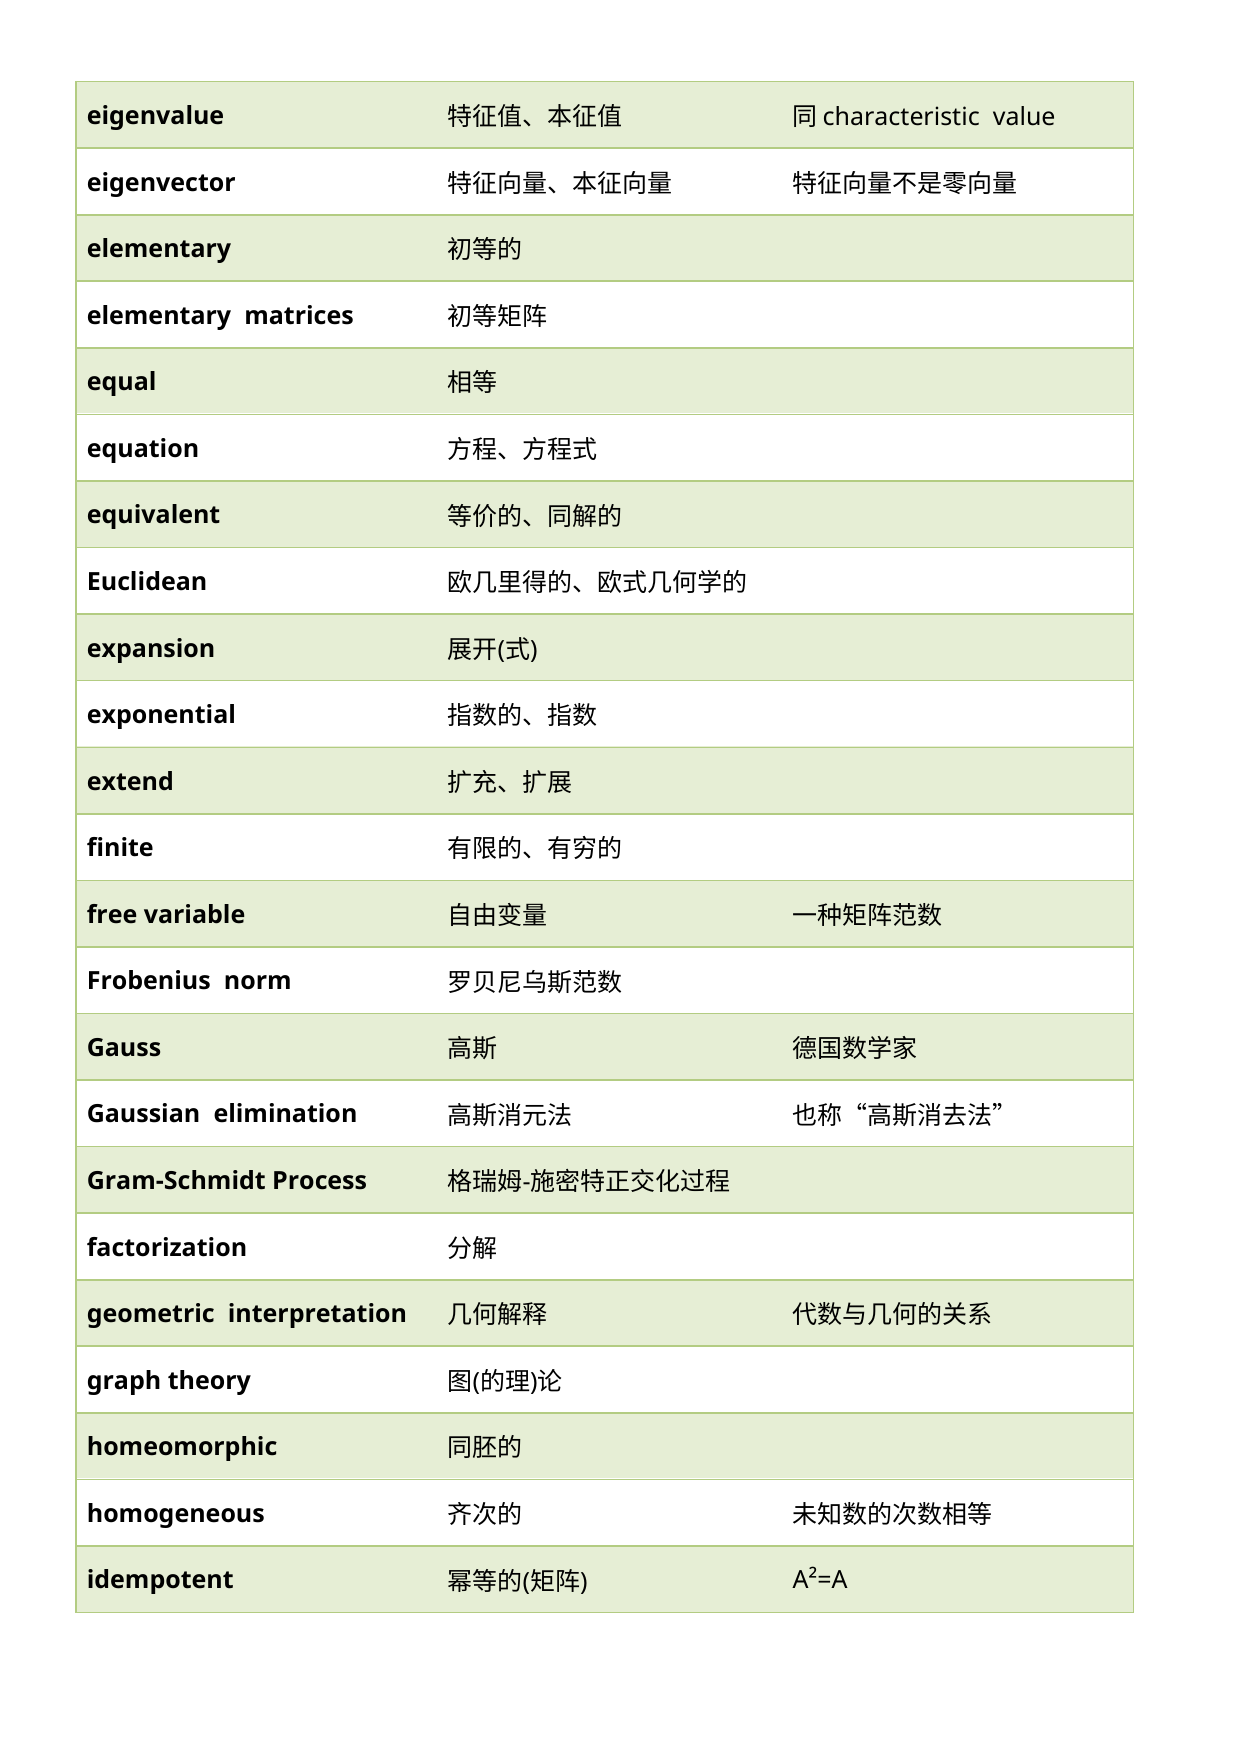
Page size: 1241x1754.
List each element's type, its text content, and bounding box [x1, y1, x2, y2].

table_cell Gauss [77, 1014, 436, 1079]
table_cell 也称“高斯消去法” [782, 1081, 1133, 1146]
table_cell Gaussian elimination [77, 1081, 436, 1146]
table_cell Gram-Schmidt Process [77, 1147, 436, 1212]
table_cell equal [77, 349, 436, 413]
table_cell 分解 [436, 1214, 782, 1279]
table_cell finite [77, 815, 436, 879]
table_cell extend [77, 748, 436, 813]
table_cell free variable [77, 881, 436, 946]
table_cell 有限的、有穷的 [436, 815, 782, 879]
table_cell graph theory [77, 1347, 436, 1412]
table_cell 代数与几何的关系 [782, 1281, 1133, 1345]
table_cell 幂等的(矩阵) [436, 1547, 782, 1612]
table_cell 德国数学家 [782, 1014, 1133, 1079]
table_cell 等价的、同解的 [436, 482, 782, 547]
table_cell idempotent [77, 1547, 436, 1612]
table_cell [782, 548, 1133, 613]
table_cell factorization [77, 1214, 436, 1279]
table_cell 格瑞姆-施密特正交化过程 [436, 1147, 782, 1212]
table_cell equivalent [77, 482, 436, 547]
table_cell A²=A [782, 1547, 1133, 1612]
table_cell 特征向量不是零向量 [782, 149, 1133, 214]
table_cell 特征值、本征值 [436, 82, 782, 147]
table_cell 未知数的次数相等 [782, 1480, 1133, 1545]
table_cell elementary [77, 216, 436, 280]
table_cell 特征向量、本征向量 [436, 149, 782, 214]
table_cell 扩充、扩展 [436, 748, 782, 813]
table_cell Frobenius norm [77, 948, 436, 1013]
table_cell expansion [77, 615, 436, 680]
table_cell 展开(式) [436, 615, 782, 680]
table_cell [782, 815, 1133, 879]
table_cell [782, 948, 1133, 1013]
table_cell 欧几里得的、欧式几何学的 [436, 548, 782, 613]
table_cell 齐次的 [436, 1480, 782, 1545]
table_cell equation [77, 415, 436, 480]
table_cell 自由变量 [436, 881, 782, 946]
table_cell eigenvector [77, 149, 436, 214]
table_cell elementary matrices [77, 282, 436, 347]
table_cell 罗贝尼乌斯范数 [436, 948, 782, 1013]
table_cell [782, 1414, 1133, 1478]
table_cell exponential [77, 681, 436, 746]
table_cell 高斯消元法 [436, 1081, 782, 1146]
table_cell 图(的理)论 [436, 1347, 782, 1412]
table_cell [782, 282, 1133, 347]
table_cell [782, 1347, 1133, 1412]
table_cell [782, 1214, 1133, 1279]
table_cell eigenvalue [77, 82, 436, 147]
table_cell homeomorphic [77, 1414, 436, 1478]
table_cell 同characteristic value [782, 82, 1133, 147]
table_cell [782, 1147, 1133, 1212]
table_cell Euclidean [77, 548, 436, 613]
table_cell 初等矩阵 [436, 282, 782, 347]
table_cell [782, 681, 1133, 746]
table_cell [782, 216, 1133, 280]
table_cell 相等 [436, 349, 782, 413]
table_cell 方程、方程式 [436, 415, 782, 480]
table_cell homogeneous [77, 1480, 436, 1545]
table_cell [782, 349, 1133, 413]
table_cell [782, 615, 1133, 680]
table_cell [782, 482, 1133, 547]
table_cell 几何解释 [436, 1281, 782, 1345]
table_cell [782, 415, 1133, 480]
table_cell 一种矩阵范数 [782, 881, 1133, 946]
table_cell 同胚的 [436, 1414, 782, 1478]
table_cell 初等的 [436, 216, 782, 280]
table_cell 高斯 [436, 1014, 782, 1079]
table_cell 指数的、指数 [436, 681, 782, 746]
table_cell geometric interpretation [77, 1281, 436, 1345]
table_cell [782, 748, 1133, 813]
